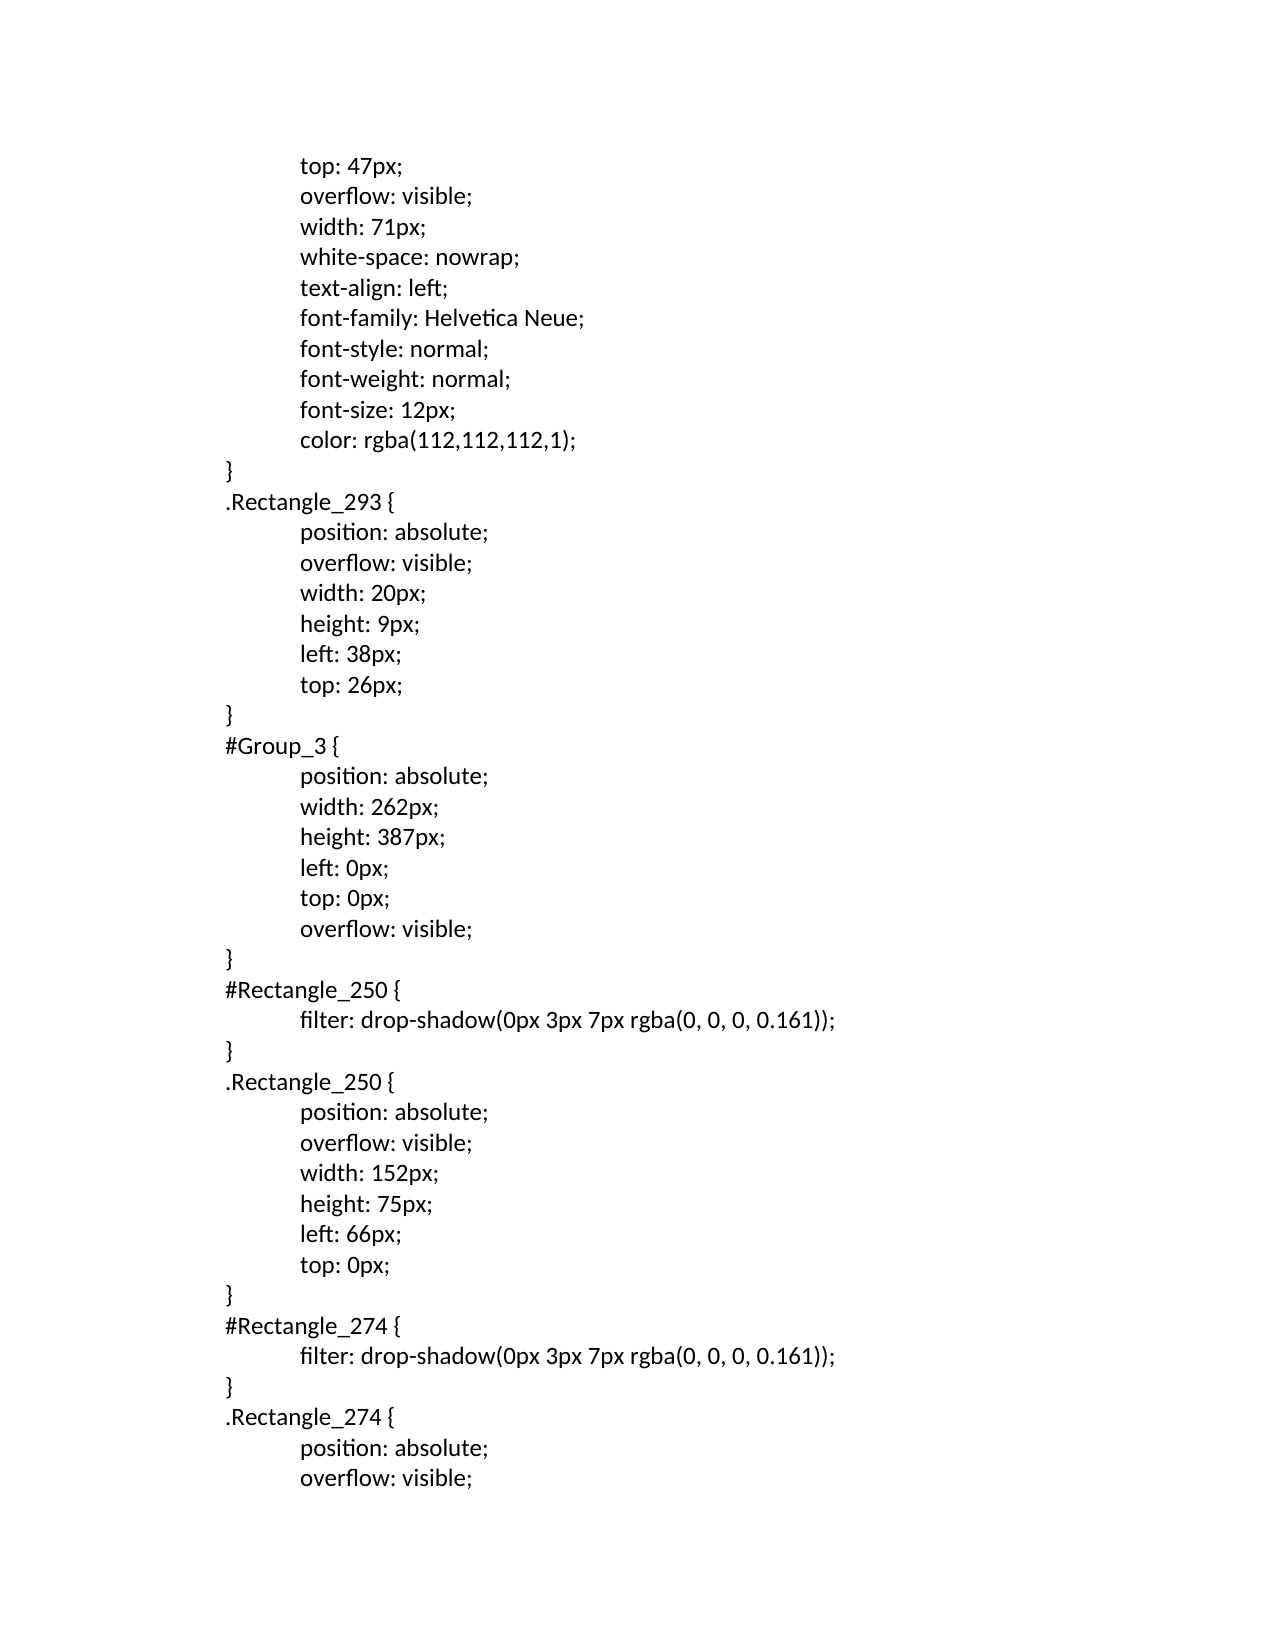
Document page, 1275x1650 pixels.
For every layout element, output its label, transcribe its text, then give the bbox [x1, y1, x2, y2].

text overflow: visible; [150, 1462, 1125, 1493]
text left: 66px; [150, 1218, 1125, 1249]
text width: 20px; [150, 577, 1125, 608]
text height: 9px; [150, 608, 1125, 638]
text font-family: Helvetica Neue; [150, 303, 1125, 333]
text top: 26px; [150, 669, 1125, 699]
text top: 47px; [150, 150, 1125, 181]
text text-align: left; [150, 272, 1125, 303]
text color: rgba(112,112,112,1); [150, 425, 1125, 455]
text height: 75px; [150, 1188, 1125, 1218]
text top: 0px; [150, 1249, 1125, 1279]
text #Rectangle_274 { [150, 1310, 1125, 1340]
text .Rectangle_250 { [150, 1066, 1125, 1096]
text position: absolute; [150, 760, 1125, 791]
text position: absolute; [150, 516, 1125, 547]
text width: 262px; [150, 791, 1125, 821]
text top: 0px; [150, 882, 1125, 913]
text font-style: normal; [150, 333, 1125, 364]
text font-weight: normal; [150, 364, 1125, 394]
text } [150, 1035, 1125, 1066]
text } [150, 1371, 1125, 1401]
text overflow: visible; [150, 181, 1125, 211]
text position: absolute; [150, 1096, 1125, 1127]
text white-space: nowrap; [150, 242, 1125, 272]
text filter: drop-shadow(0px 3px 7px rgba(0, 0, 0, 0.161)); [150, 1004, 1125, 1035]
text #Group_3 { [150, 730, 1125, 760]
text } [150, 699, 1125, 730]
text height: 387px; [150, 821, 1125, 852]
text left: 0px; [150, 852, 1125, 882]
text left: 38px; [150, 638, 1125, 669]
text } [150, 943, 1125, 974]
text overflow: visible; [150, 913, 1125, 943]
text .Rectangle_274 { [150, 1401, 1125, 1432]
text #Rectangle_250 { [150, 974, 1125, 1004]
text position: absolute; [150, 1432, 1125, 1462]
text width: 152px; [150, 1157, 1125, 1188]
text font-size: 12px; [150, 394, 1125, 425]
text filter: drop-shadow(0px 3px 7px rgba(0, 0, 0, 0.161)); [150, 1340, 1125, 1371]
text overflow: visible; [150, 547, 1125, 577]
text } [150, 455, 1125, 486]
text overflow: visible; [150, 1127, 1125, 1157]
text .Rectangle_293 { [150, 486, 1125, 516]
text width: 71px; [150, 211, 1125, 242]
text } [150, 1279, 1125, 1310]
